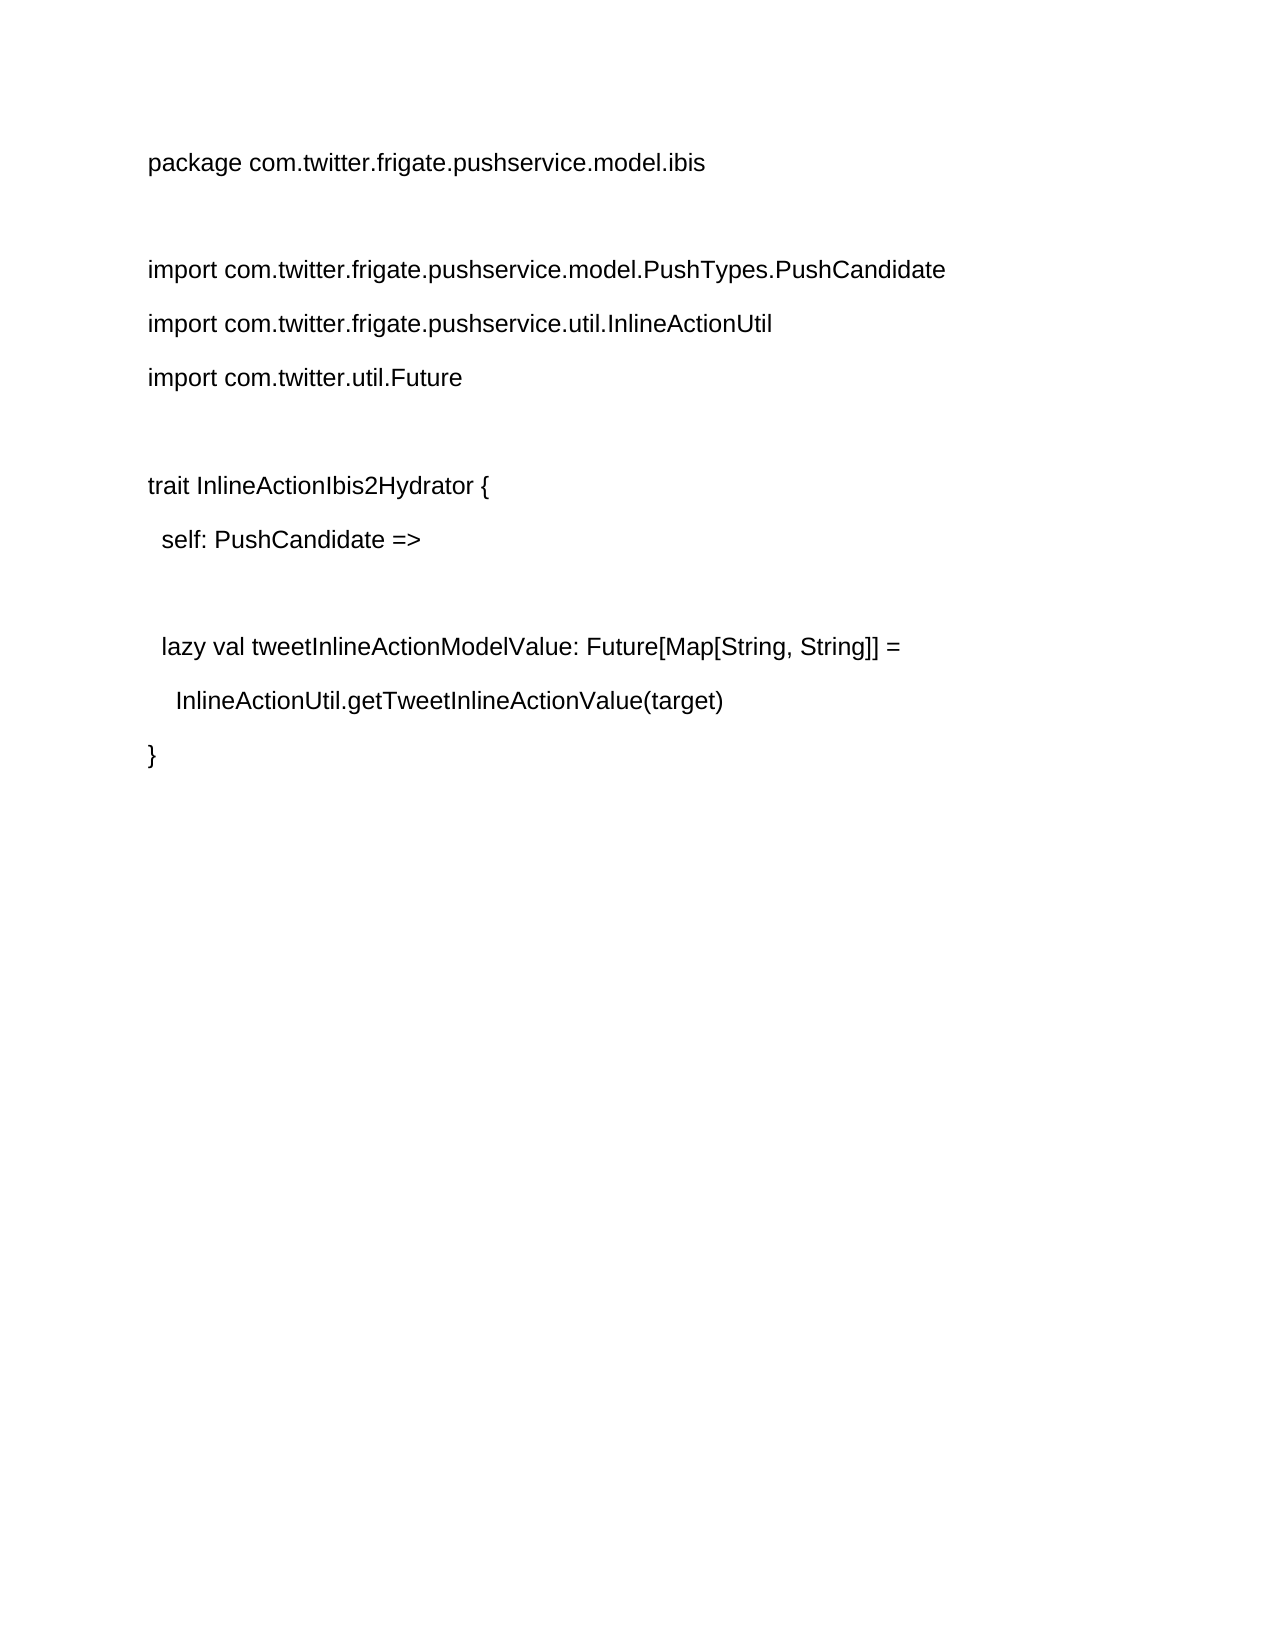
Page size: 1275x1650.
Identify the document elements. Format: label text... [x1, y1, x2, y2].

text import com.twitter.util.Future [148, 363, 1127, 392]
text lazy val tweetInlineActionModelValue: Future[Map[String, String]] = [148, 632, 1127, 661]
text } [148, 740, 1127, 769]
text trait InlineActionIbis2Hydrator { [148, 471, 1127, 499]
text import com.twitter.frigate.pushservice.model.PushTypes.PushCandidate [148, 255, 1127, 284]
text import com.twitter.frigate.pushservice.util.InlineActionUtil [148, 309, 1127, 338]
text InlineActionUtil.getTweetInlineActionValue(target) [148, 686, 1127, 715]
text package com.twitter.frigate.pushservice.model.ibis [148, 148, 1127, 176]
text self: PushCandidate => [148, 524, 1127, 553]
